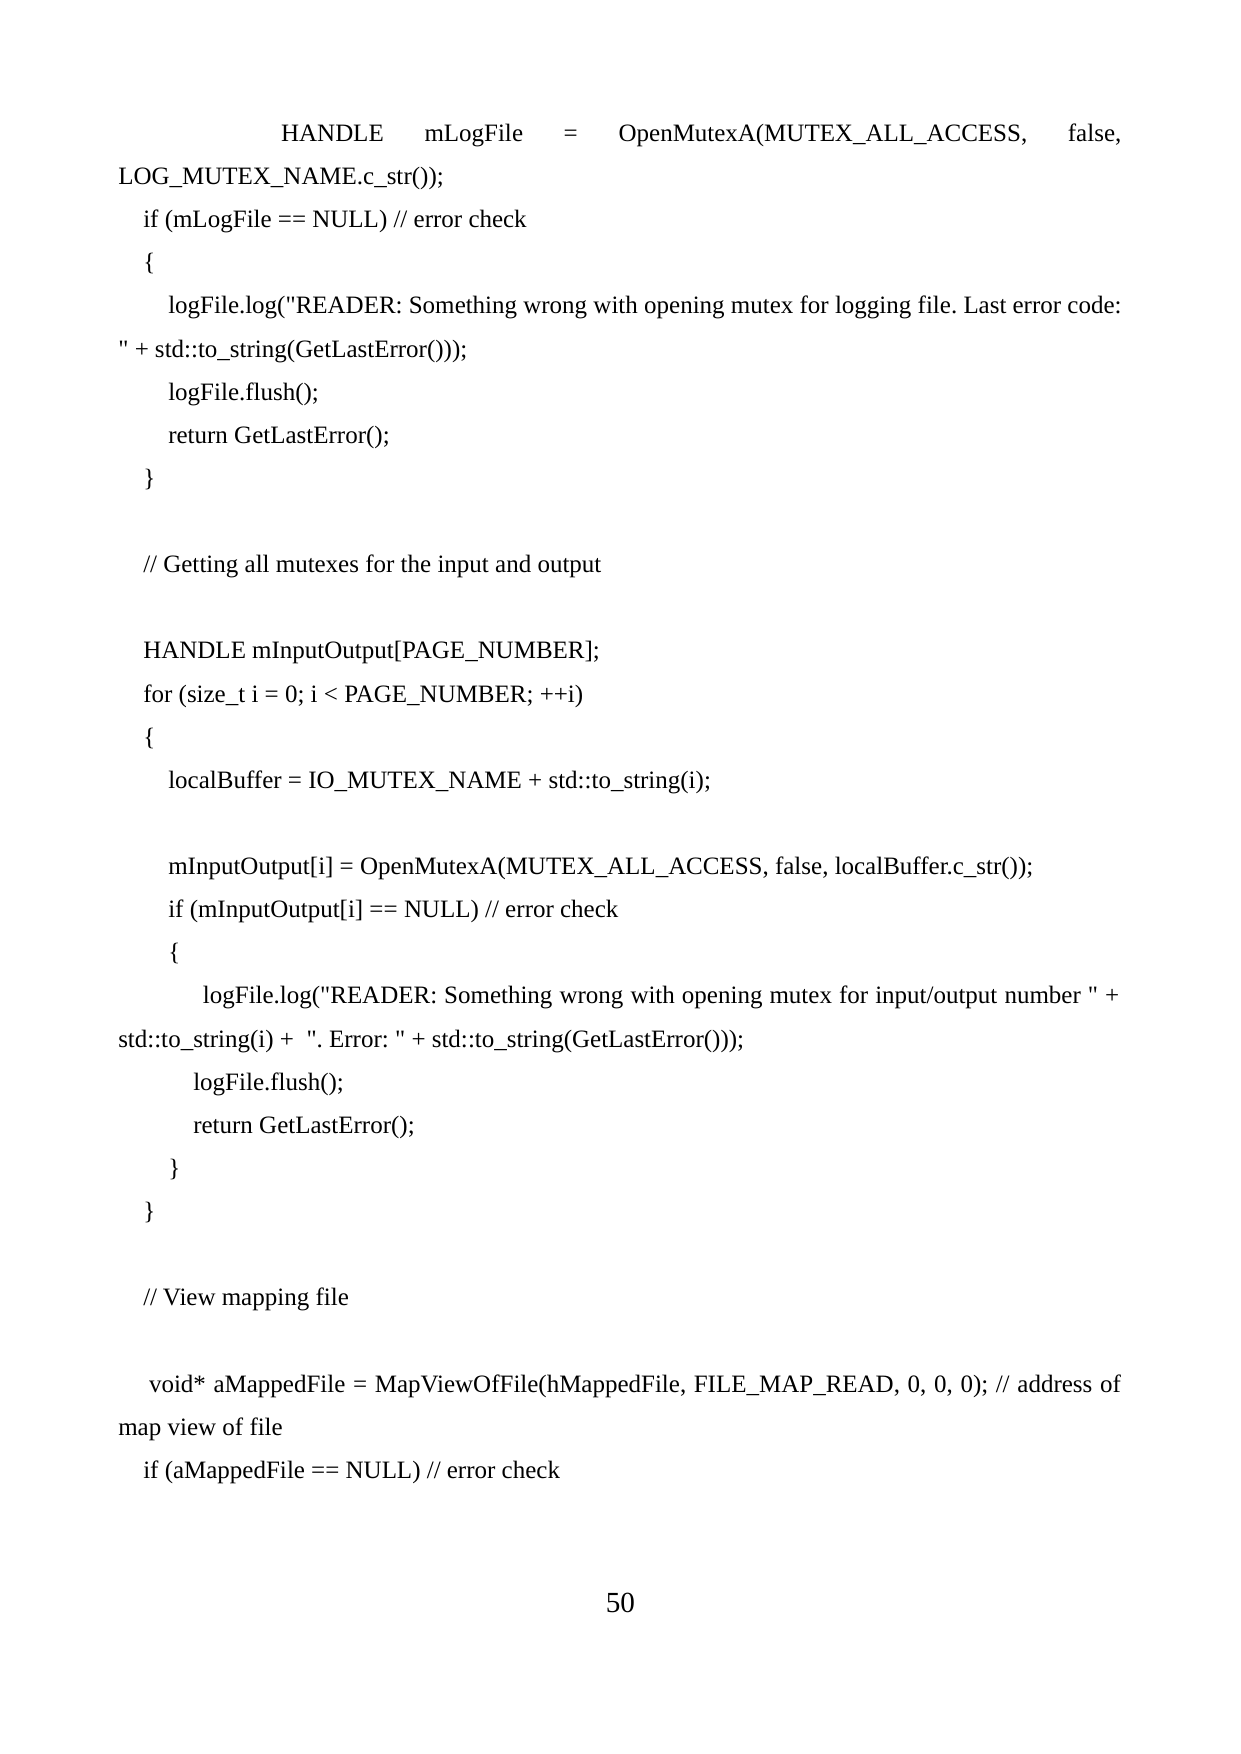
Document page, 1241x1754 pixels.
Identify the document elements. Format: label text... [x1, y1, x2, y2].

text { [118, 937, 1122, 966]
text // View mapping file [118, 1282, 1122, 1311]
text { [118, 722, 1122, 751]
text return GetLastError(); [118, 420, 1122, 449]
text logFile.flush(); [118, 377, 1122, 406]
text } [118, 1153, 1122, 1182]
text HANDLE mLogFile = OpenMutexA(MUTEX_ALL_ACCESS, false, LOG_MUTEX_NAME.c_str()); [118, 118, 1122, 190]
text logFile.log("READER: Something wrong with opening mutex for logging file. Last error code: " + std::to_string(GetLastError())); [118, 291, 1122, 362]
text for (size_t i = 0; i < PAGE_NUMBER; ++i) [118, 679, 1122, 707]
text HANDLE mInputOutput[PAGE_NUMBER]; [118, 636, 1122, 664]
text mInputOutput[i] = OpenMutexA(MUTEX_ALL_ACCESS, false, localBuffer.c_str()); [118, 851, 1122, 880]
text } [118, 463, 1122, 492]
text if (mLogFile == NULL) // error check [118, 204, 1122, 233]
text logFile.log("READER: Something wrong with opening mutex for input/output number " + std::to_string(i) + ". Error: " + std::to_string(GetLastError())); [118, 981, 1122, 1052]
text } [118, 1196, 1122, 1225]
text { [118, 247, 1122, 276]
text // Getting all mutexes for the input and output [118, 549, 1122, 578]
text return GetLastError(); [118, 1110, 1122, 1139]
text if (mInputOutput[i] == NULL) // error check [118, 894, 1122, 923]
text logFile.flush(); [118, 1067, 1122, 1096]
text localBuffer = IO_MUTEX_NAME + std::to_string(i); [118, 765, 1122, 794]
text if (aMappedFile == NULL) // error check [118, 1455, 1122, 1484]
text void* aMappedFile = MapViewOfFile(hMappedFile, FILE_MAP_READ, 0, 0, 0); // address of map view of file [118, 1369, 1122, 1441]
